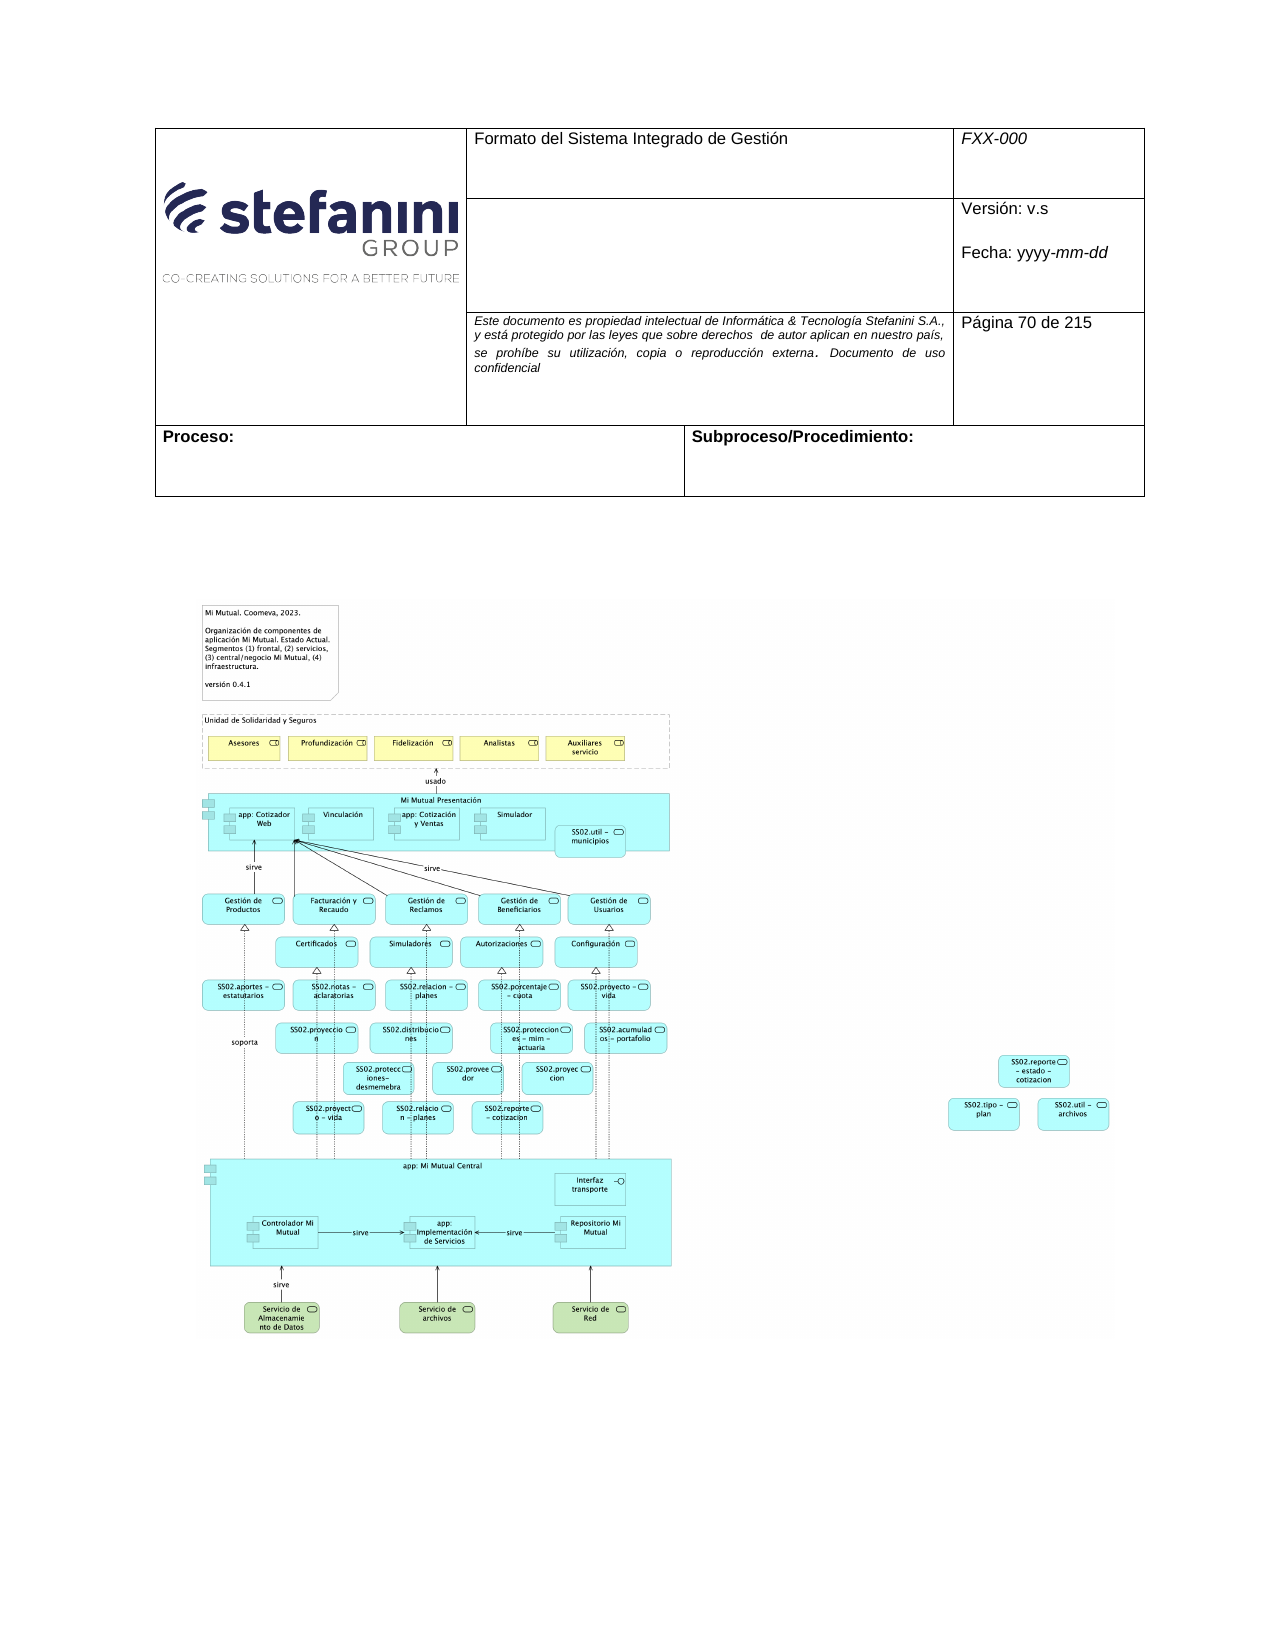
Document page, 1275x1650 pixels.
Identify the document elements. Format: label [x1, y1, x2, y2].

picture [196, 599, 1115, 1339]
picture [162, 182, 460, 286]
